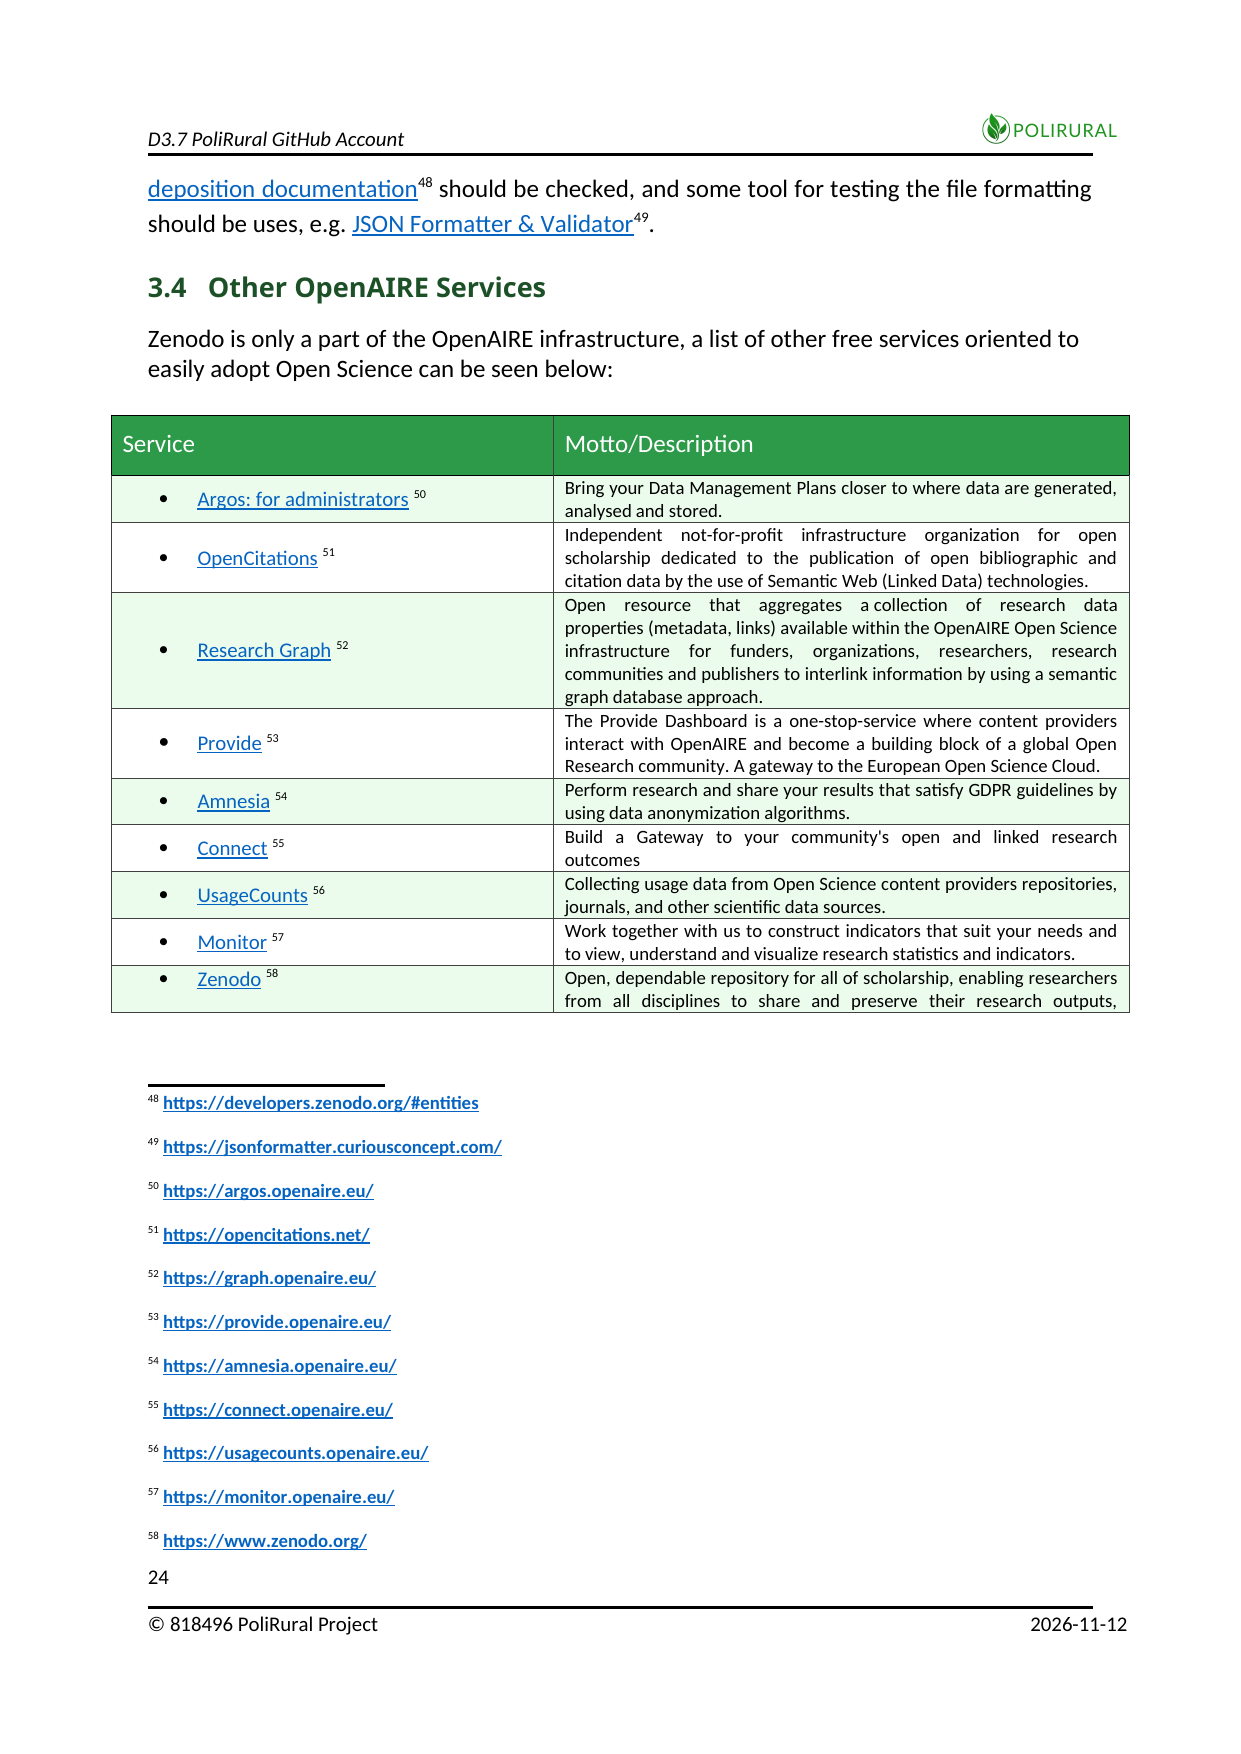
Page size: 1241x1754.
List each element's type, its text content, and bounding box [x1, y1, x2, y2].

text Zenodo is only a part of the OpenAIRE infrastructure, a list of other free services oriented to easily adopt Open Science can be seen below: [148, 323, 1093, 384]
table_cell Zenodo [112, 966, 553, 1012]
table_cell Argos: for administrators [112, 476, 553, 522]
table_cell Independent not-for-profit infrastructure organization for open scholarship dedicated to the publication of open bibliographic and citation data by the use of Semantic Web (Linked Data) technologies. [554, 523, 1129, 592]
picture [971, 112, 1128, 146]
table_cell UsageCounts [112, 872, 553, 918]
table_cell Build a Gateway to your community's open and linked research outcomes [554, 825, 1129, 871]
table_cell Perform research and share your results that satisfy GDPR guidelines by using data anonymization algorithms. [554, 779, 1129, 824]
table_cell Open resource that aggregates a collection of research data properties (metadata, links) available within the OpenAIRE Open Science infrastructure for funders, organizations, researchers, research communities and publishers to interlink information by using a semantic graph database approach. [554, 593, 1129, 708]
table_cell Research Graph [112, 593, 553, 708]
table_cell Provide [112, 709, 553, 777]
table_cell Monitor [112, 919, 553, 965]
table_cell Work together with us to construct indicators that suit your needs and to view, understand and visualize research statistics and indicators. [554, 919, 1129, 965]
table_cell Collecting usage data from Open Science content providers repositories, journals, and other scientific data sources. [554, 872, 1129, 918]
table_cell The Provide Dashboard is a one-stop-service where content providers interact with OpenAIRE and become a building block of a global Open Research community. A gateway to the European Open Science Cloud. [554, 709, 1129, 777]
table_cell OpenCitations [112, 523, 553, 592]
subtitle Other OpenAIRE Services [148, 268, 1093, 305]
table_cell Open, dependable repository for all of scholarship, enabling researchers from all disciplines to share and preserve their research outputs, regardless of size or format. Free to upload and free to access, Zenodo makes scientific outputs of all kinds citable, shareable and discoverable for the long term. [554, 966, 1129, 1012]
table_cell Bring your Data Management Plans closer to where data are generated, analysed and stored. [554, 476, 1129, 522]
table_header Motto/Description [554, 416, 1129, 475]
table_cell Amnesia [112, 779, 553, 824]
table_header Service [112, 416, 553, 475]
table_cell Connect [112, 825, 553, 871]
